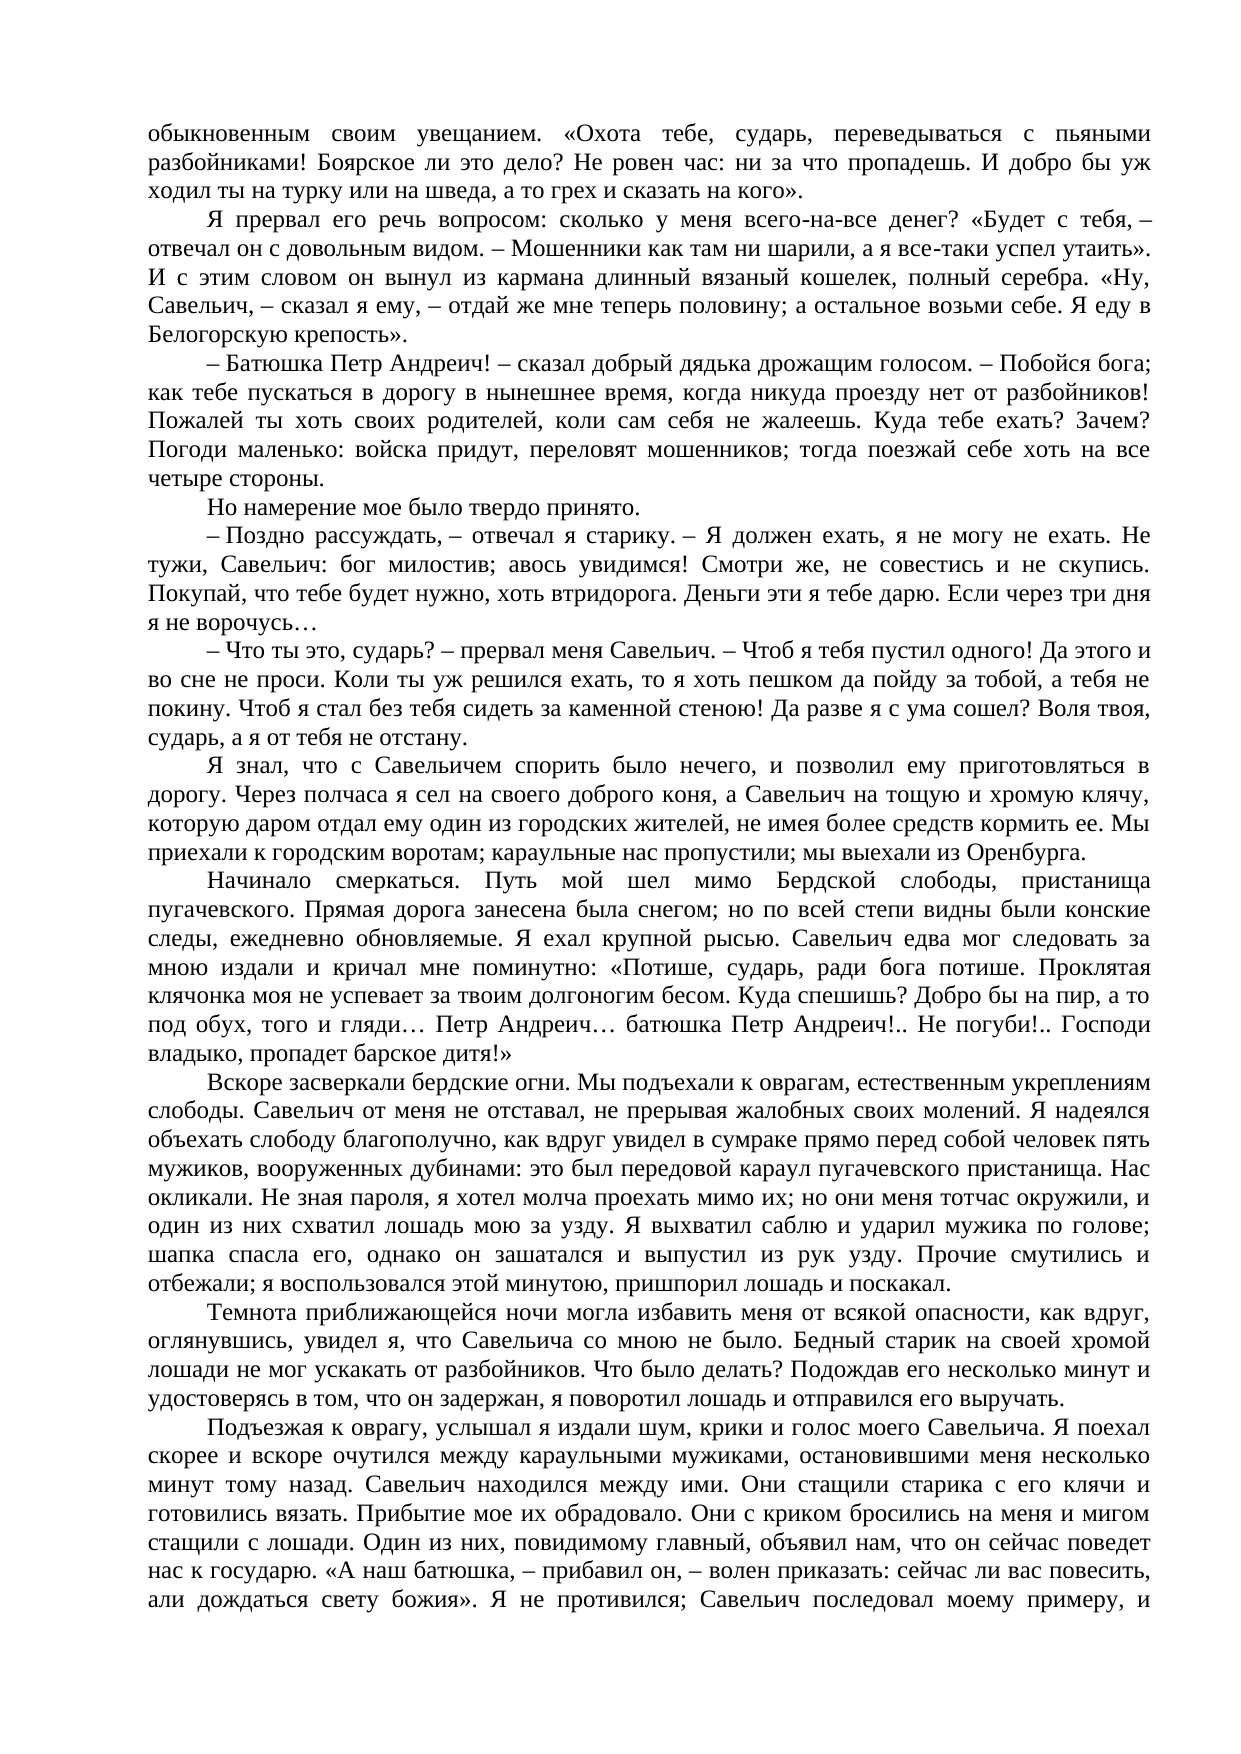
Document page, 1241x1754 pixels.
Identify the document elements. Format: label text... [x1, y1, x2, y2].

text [148, 1412, 1152, 1613]
text Начинало смеркаться. Путь мой шел мимо Бердской слободы, пристанища пугачевского. Прямая дорога занесена была снегом; но по всей степи видны были конские следы, ежедневно обновляемые. Я ехал крупной рысью. Савельич едва мог следовать за мною издали и кричал мне поминутно: «Потише, сударь, ради бога потише. Проклятая клячонка моя не успевает за твоим долгоногим бесом. Куда спешишь? Добро бы на пир, а то под обух, того и гляди… Петр Андреич… батюшка Петр Андреич!.. Не погуби!.. Господи владыко, пропадет барское дитя!» [148, 866, 1152, 1067]
text – Батюшка Петр Андреич! – сказал добрый дядька дрожащим голосом. – Побойся бога; как тебе пускаться в дорогу в нынешнее время, когда никуда проезду нет от разбойников! Пожалей ты хоть своих родителей, коли сам себя не жалеешь. Куда тебе ехать? Зачем? Погоди маленько: войска придут, переловят мошенников; тогда поезжай себе хоть на все четыре стороны. [148, 348, 1152, 492]
text Темнота приближающейся ночи могла избавить меня от всякой опасности, как вдруг, оглянувшись, увидел я, что Савельича со мною не было. Бедный старик на своей хромой лошади не мог ускакать от разбойников. Что было делать? Подождав его несколько минут и удостоверясь в том, что он задержан, я поворотил лошадь и отправился его выручать. [148, 1297, 1152, 1412]
text Я знал, что с Савельичем спорить было нечего, и позволил ему приготовляться в дорогу. Через полчаса я сел на своего доброго коня, а Савельич на тощую и хромую клячу, которую даром отдал ему один из городских жителей, не имея более средств кормить ее. Мы приехали к городским воротам; караульные нас пропустили; мы выехали из Оренбурга. [148, 751, 1152, 866]
text – Поздно рассуждать, – отвечал я старику. – Я должен ехать, я не могу не ехать. Не тужи, Савельич: бог милостив; авось увидимся! Смотри же, не совестись и не скупись. Покупай, что тебе будет нужно, хоть втридорога. Деньги эти я тебе дарю. Если через три дня я не ворочусь… [148, 521, 1152, 636]
text – Что ты это, сударь? – прервал меня Савельич. – Чтоб я тебя пустил одного! Да этого и во сне не проси. Коли ты уж решился ехать, то я хоть пешком да пойду за тобой, а тебя не покину. Чтоб я стал без тебя сидеть за каменной стеною! Да разве я с ума сошел? Воля твоя, сударь, а я от тебя не отстану. [148, 636, 1152, 751]
text Я прервал его речь вопросом: сколько у меня всего-на-все денег? «Будет с тебя, – отвечал он с довольным видом. – Мошенники как там ни шарили, а я все-таки успел утаить». И с этим словом он вынул из кармана длинный вязаный кошелек, полный серебра. «Ну, Савельич, – сказал я ему, – отдай же мне теперь половину; а остальное возьми себе. Я еду в Белогорскую крепость». [148, 204, 1152, 348]
text Вскоре засверкали бердские огни. Мы подъехали к оврагам, естественным укреплениям слободы. Савельич от меня не отставал, не прерывая жалобных своих молений. Я надеялся объехать слободу благополучно, как вдруг увидел в сумраке прямо перед собой человек пять мужиков, вооруженных дубинами: это был передовой караул пугачевского пристанища. Нас окликали. Не зная пароля, я хотел молча проехать мимо их; но они меня тотчас окружили, и один из них схватил лошадь мою за узду. Я выхватил саблю и ударил мужика по голове; шапка спасла его, однако он зашатался и выпустил из рук узду. Прочие смутились и отбежали; я воспользовался этой минутою, пришпорил лошадь и поскакал. [148, 1067, 1152, 1297]
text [148, 118, 1152, 204]
text Но намерение мое было твердо принято. [148, 492, 1152, 521]
